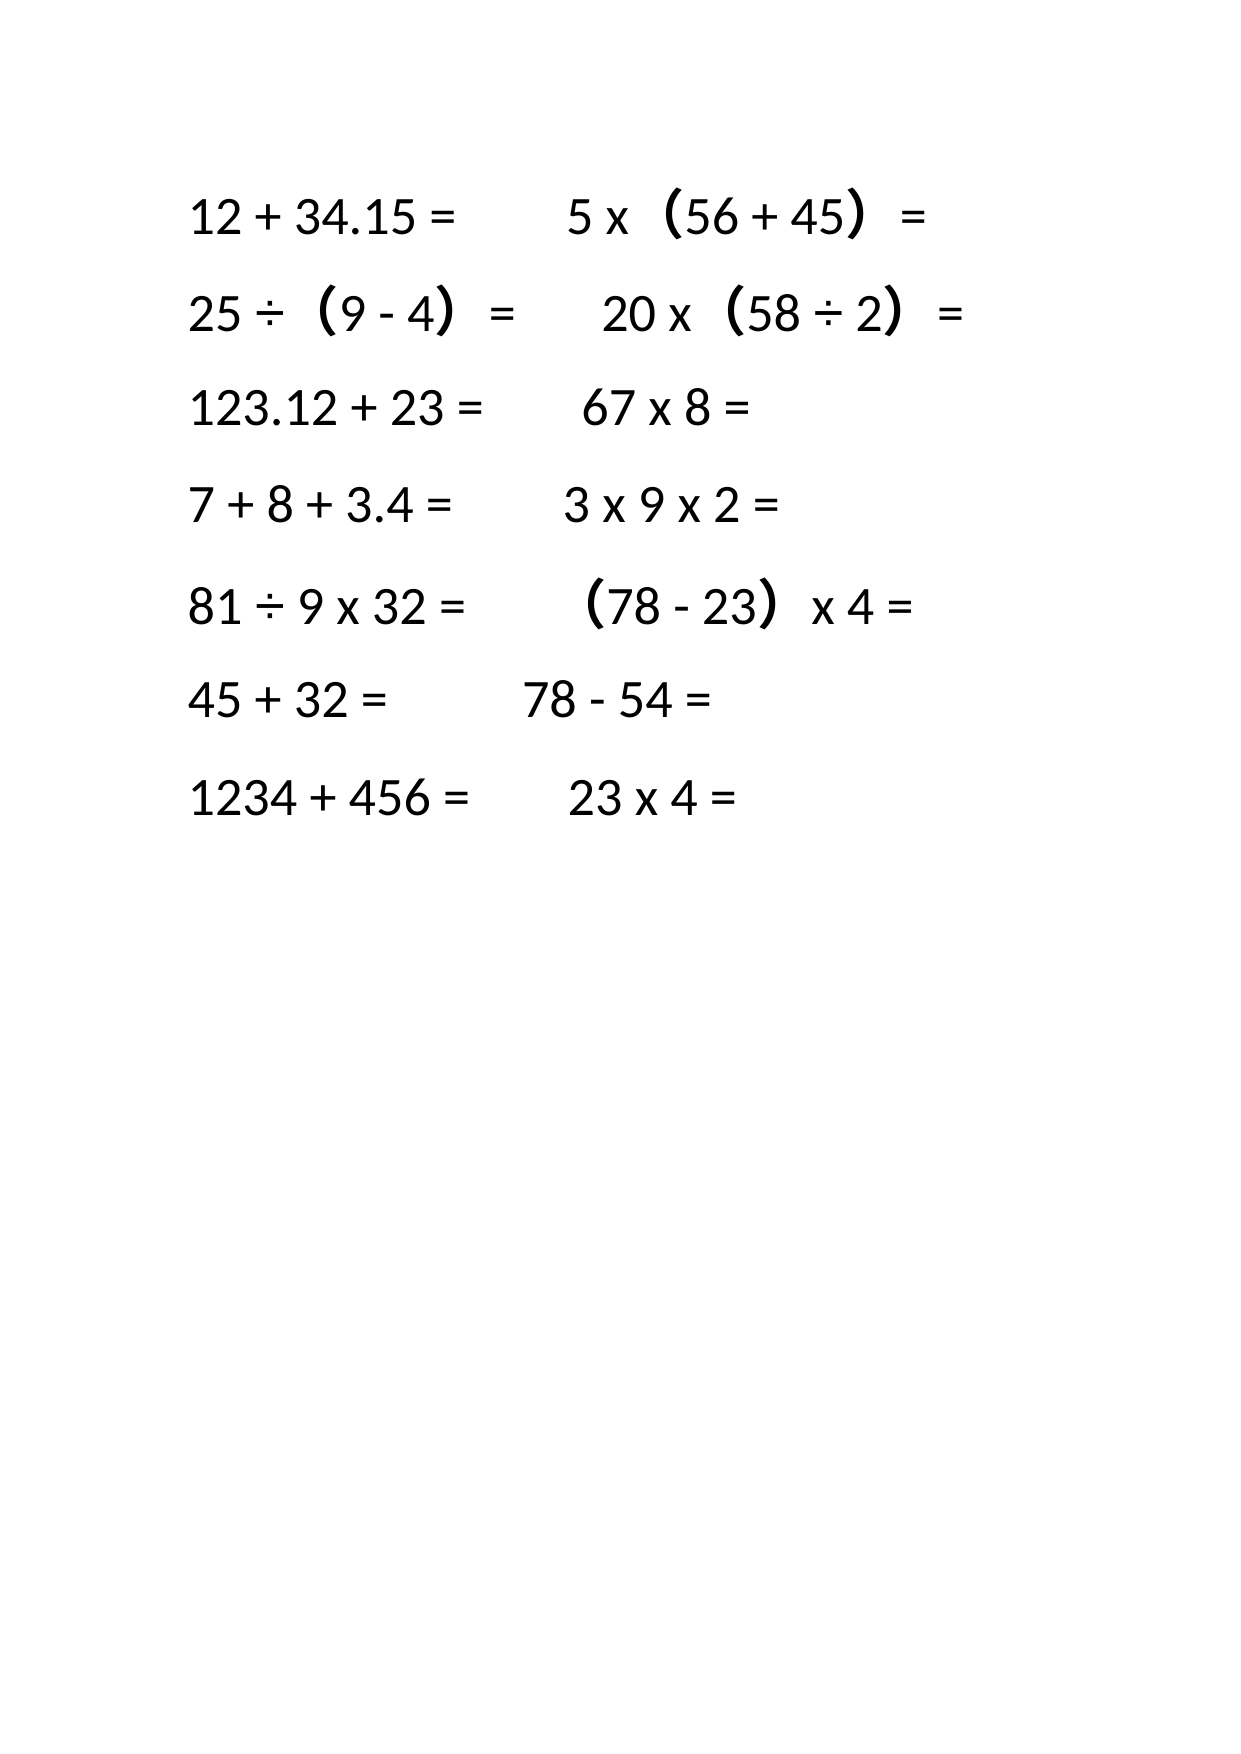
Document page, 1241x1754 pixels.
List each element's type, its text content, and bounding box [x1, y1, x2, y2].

text 81 ÷ 9 x 32 = （78 - 23）x 4 = [187, 552, 1053, 649]
text 45 + 32 = 78 - 54 = [187, 649, 1053, 747]
text 1234 + 456 = 23 x 4 = [187, 747, 1053, 844]
text 123.12 + 23 = 67 x 8 = [187, 357, 1053, 454]
text 12 + 34.15 = 5 x（56 + 45）= [187, 162, 1053, 259]
text 7 + 8 + 3.4 = 3 x 9 x 2 = [187, 454, 1053, 552]
text 25 ÷（9 - 4）= 20 x（58 ÷ 2）= [187, 259, 1053, 357]
